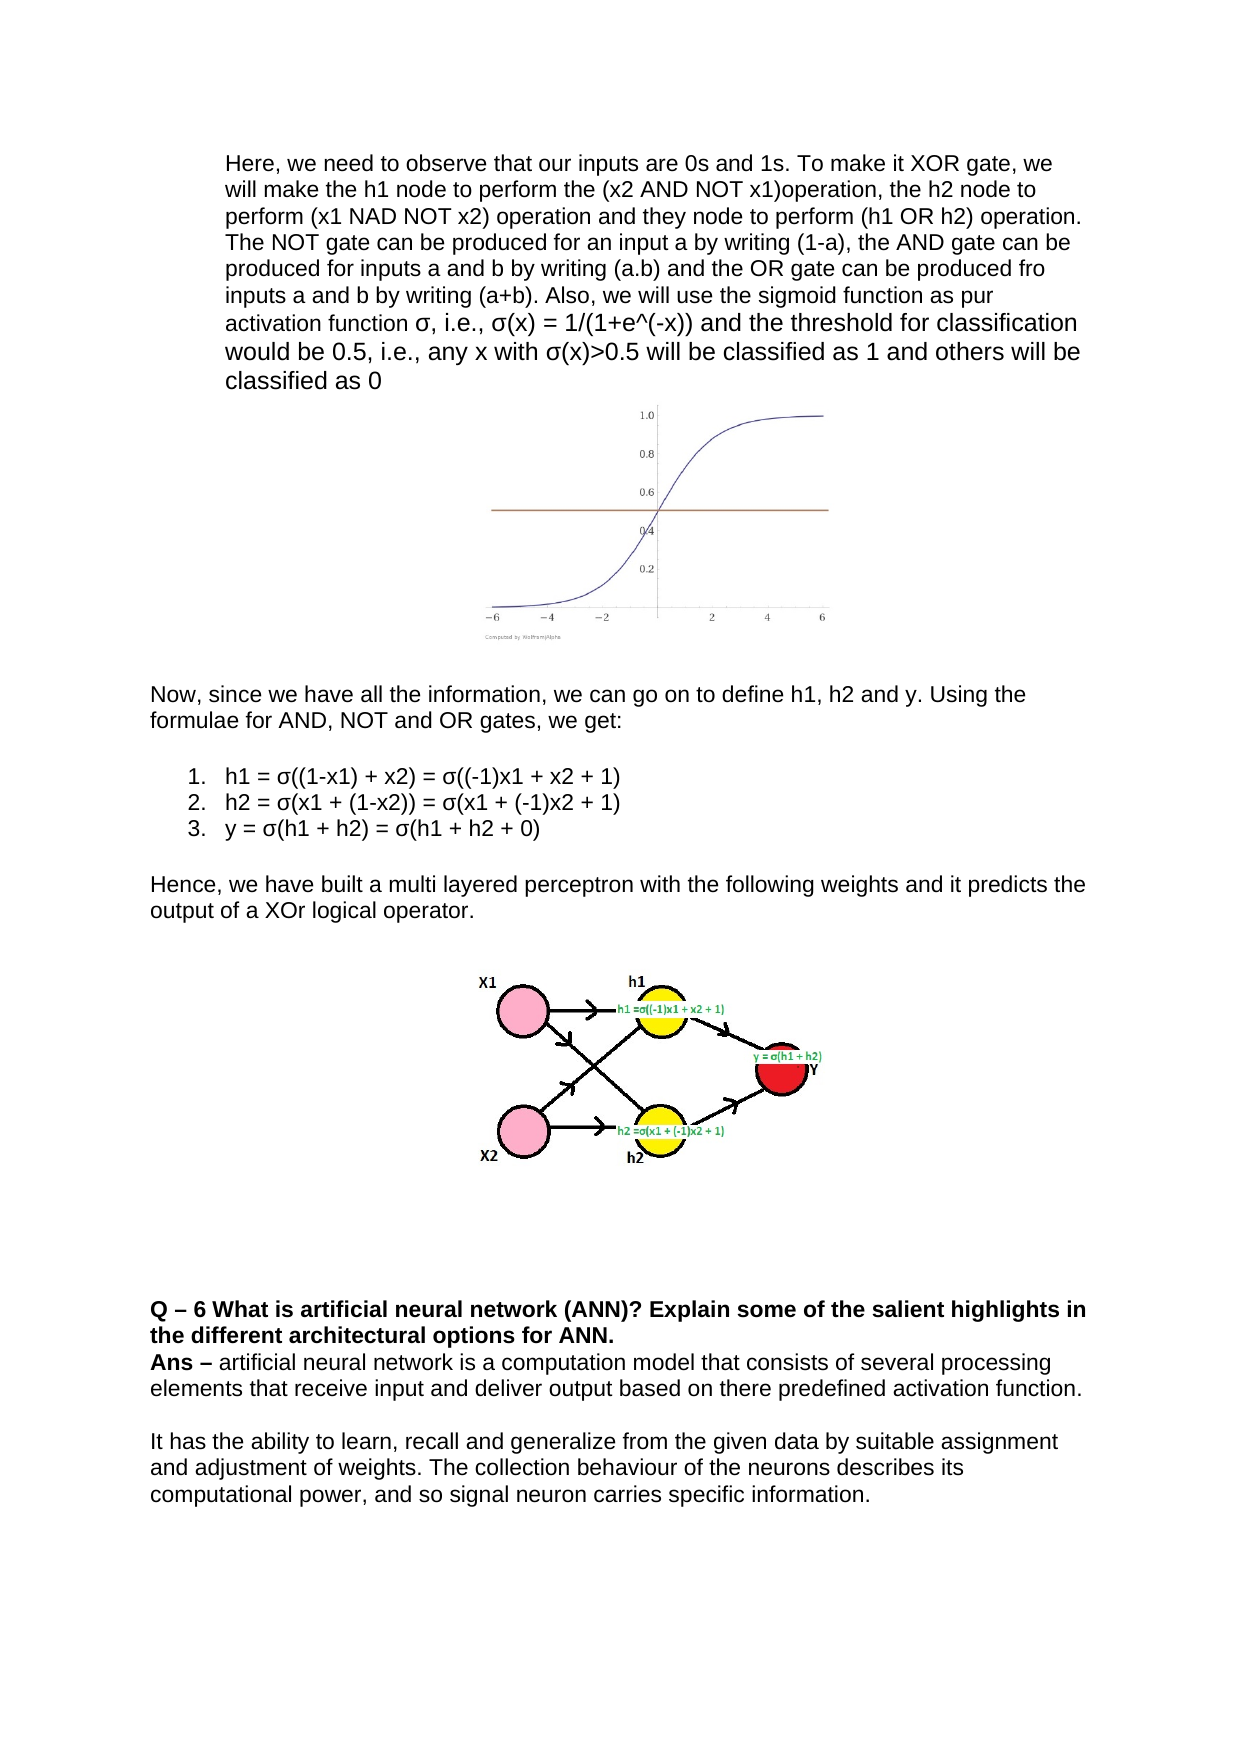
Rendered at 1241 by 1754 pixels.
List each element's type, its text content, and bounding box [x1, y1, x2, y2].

list h2 = σ(x1 + (1-x2)) = σ(x1 + (-1)x2 + 1) [187, 789, 1090, 815]
text Hence, we have built a multi layered perceptron with the following weights and it predicts the output of a XOr logical operator. [150, 871, 1090, 924]
text Q – 6 What is artificial neural network (ANN)? Explain some of the salient highlights in the different architectural options for ANN. [150, 1296, 1090, 1349]
picture [464, 394, 851, 655]
text Ans – artificial neural network is a computation model that consists of several processing elements that receive input and deliver output based on there predefined activation function. [150, 1349, 1090, 1401]
text Now, since we have all the information, we can go on to define h1, h2 and y. Using the formulae for AND, NOT and OR gates, we get: [150, 681, 1090, 733]
text Here, we need to observe that our inputs are 0s and 1s. To make it XOR gate, we will make the h1 node to perform the (x2 AND NOT x1)operation, the h2 node to perform (x1 NAD NOT x2) operation and they node to perform (h1 OR h2) operation. The NOT gate can be produced for an input a by writing (1-a), the AND gate can be produced for inputs a and b by writing (a.b) and the OR gate can be produced fro inputs a and b by writing (a+b). Also, we will use the sigmoid function as pur activation function σ, i.e., σ(x) = 1/(1+e^(-x)) and the threshold for classification would be 0.5, i.e., any x with σ(x)>0.5 will be classified as 1 and others will be classified as 0 [225, 150, 1090, 394]
text It has the ability to learn, recall and generalize from the given data by suitable assignment and adjustment of weights. The collection behaviour of the neurons describes its computational power, and so signal neuron carries specific information. [150, 1428, 1090, 1507]
list h1 = σ((1-x1) + x2) = σ((-1)x1 + x2 + 1) [187, 763, 1090, 789]
picture [467, 958, 849, 1191]
list y = σ(h1 + h2) = σ(h1 + h2 + 0) [187, 815, 1090, 842]
